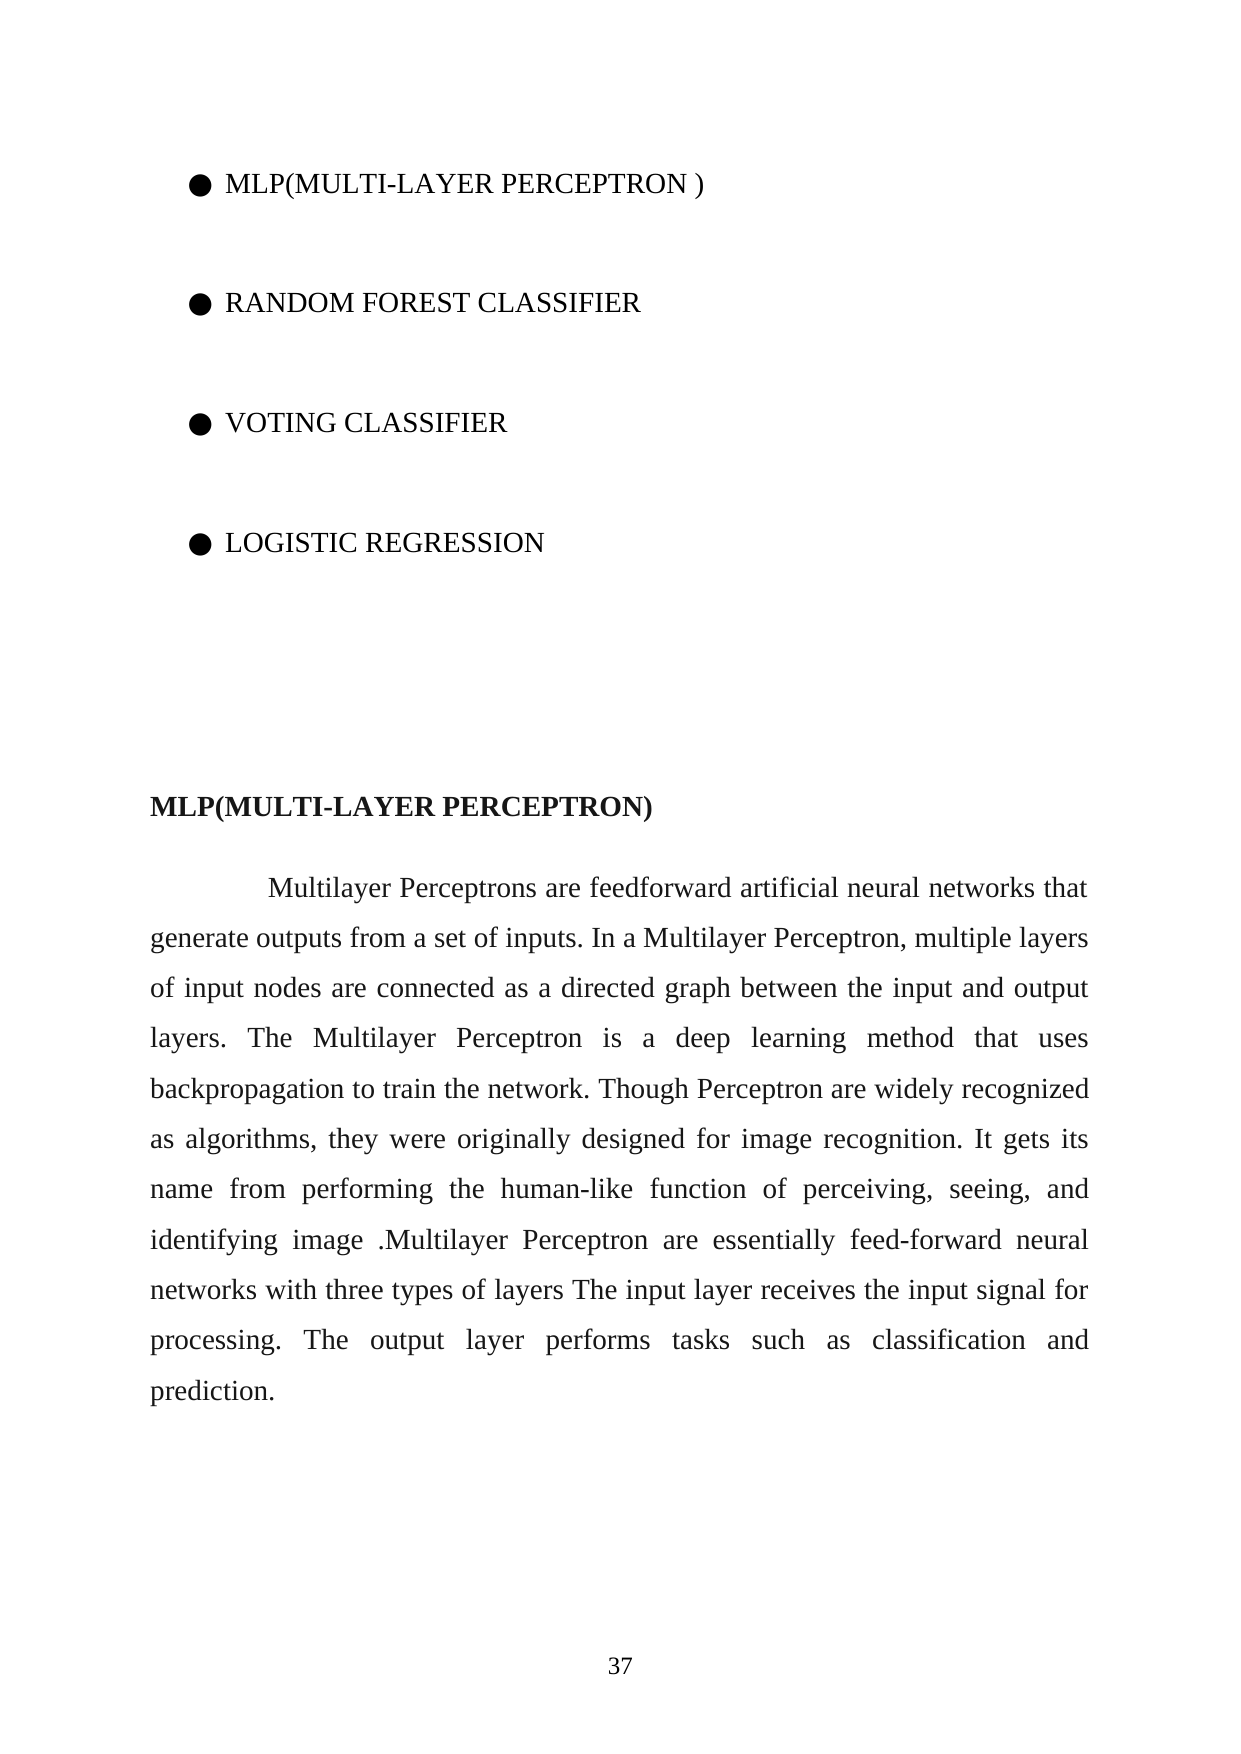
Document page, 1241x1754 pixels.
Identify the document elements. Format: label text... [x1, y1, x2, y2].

list LOGISTIC REGRESSION [187, 509, 1090, 569]
text MLP(MULTI-LAYER PERCEPTRON) [150, 789, 1090, 823]
text Multilayer Perceptrons are feedforward artificial neural networks that generate outputs from a set of inputs. In a Multilayer Perceptron, multiple layers of input nodes are connected as a directed graph between the input and output layers. The Multilayer Perceptron is a deep learning method that uses backpropagation to train the network. Though Perceptron are widely recognized as algorithms, they were originally designed for image recognition. It gets its name from performing the human-like function of perceiving, seeing, and identifying image .Multilayer Perceptron are essentially feed-forward neural networks with three types of layers The input layer receives the input signal for processing. The output layer performs tasks such as classification and prediction. [150, 870, 1090, 1406]
list MLP(MULTI-LAYER PERCEPTRON ) [187, 150, 1090, 210]
list VOTING CLASSIFIER [187, 389, 1090, 449]
list RANDOM FOREST CLASSIFIER [187, 270, 1090, 329]
